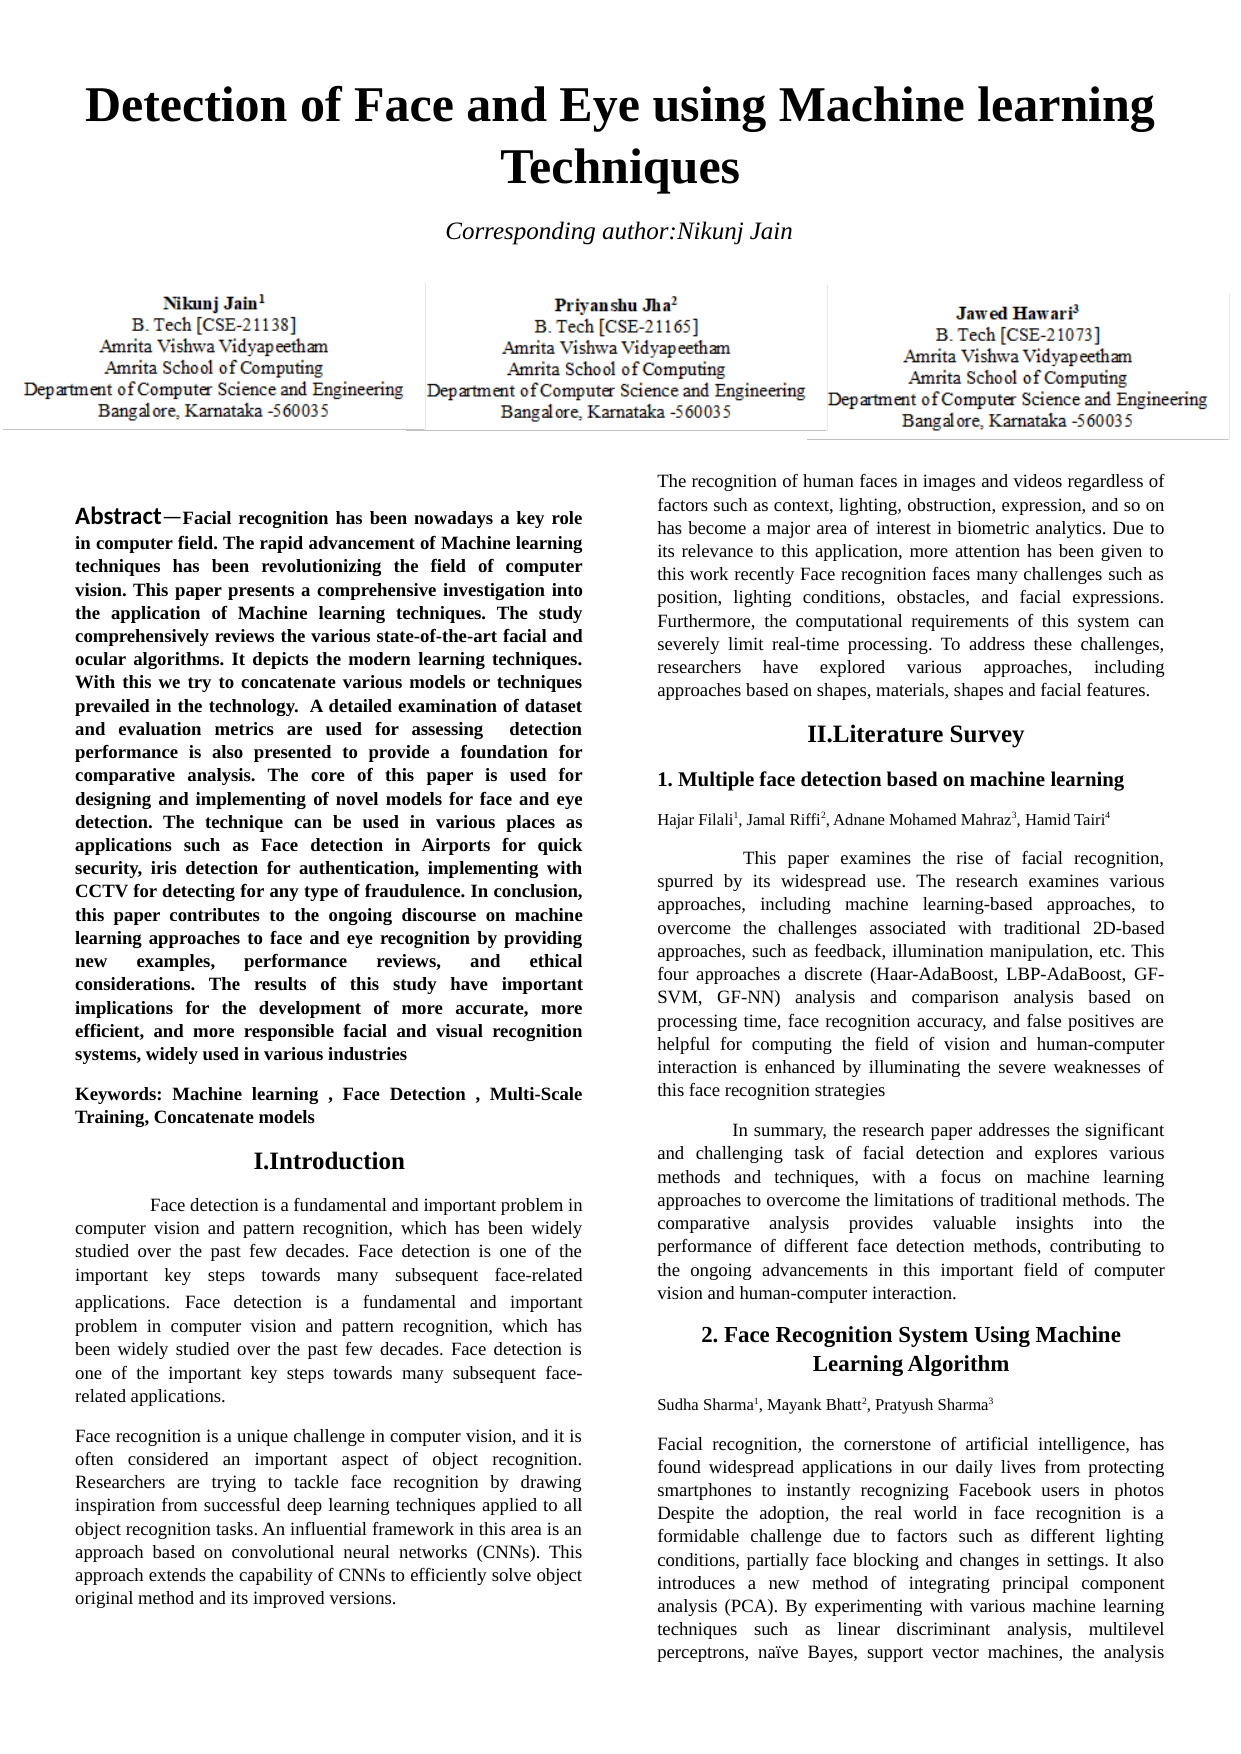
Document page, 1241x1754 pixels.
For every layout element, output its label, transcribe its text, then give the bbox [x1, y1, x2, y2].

text This paper examines the rise of facial recognition, spurred by its widespread use. The research examines various approaches, including machine learning-based approaches, to overcome the challenges associated with traditional 2D-based approaches, such as feedback, illumination manipulation, etc. This four approaches a discrete (Haar-AdaBoost, LBP-AdaBoost, GF-SVM, GF-NN) analysis and comparison analysis based on processing time, face recognition accuracy, and false positives are helpful for computing the field of vision and human-computer interaction is enhanced by illuminating the severe weaknesses of this face recognition strategies [657, 847, 1165, 1101]
text Keywords: Machine learning , Face Detection , Multi-Scale Training, Concatenate models [75, 1083, 583, 1128]
text Detection of Face and Eye using Machine learning Techniques [75, 75, 1165, 194]
picture [3, 283, 1231, 442]
text Corresponding author:Nikunj Jain [75, 216, 1165, 244]
text II.Literature Survey [807, 719, 1165, 748]
text Face detection is a fundamental and important problem in computer vision and pattern recognition, which has been widely studied over the past few decades. Face detection is one of the important key steps towards many subsequent face-related applications. Face detection is a fundamental and important problem in computer vision and pattern recognition, which has been widely studied over the past few decades. Face detection is one of the important key steps towards many subsequent face-related applications. [75, 1194, 583, 1406]
text In summary, the research paper addresses the significant and challenging task of facial detection and explores various methods and techniques, with a focus on machine learning approaches to overcome the limitations of traditional methods. The comparative analysis provides valuable insights into the performance of different face detection methods, contributing to the ongoing advancements in this important field of computer vision and human-computer interaction. [657, 1119, 1165, 1303]
text 1. Multiple face detection based on machine learning [657, 767, 1165, 791]
text Face recognition is a unique challenge in computer vision, and it is often considered an important aspect of object recognition. Researchers are trying to tackle face recognition by drawing inspiration from successful deep learning techniques applied to all object recognition tasks. An influential framework in this area is an approach based on convolutional neural networks (CNNs). This approach extends the capability of CNNs to efficiently solve object original method and its improved versions. [75, 1425, 583, 1609]
text The recognition of human faces in images and videos regardless of factors such as context, lighting, obstruction, expression, and so on has become a major area of ​​interest in biometric analytics. Due to its relevance to this application, more attention has been given to this work recently Face recognition faces many challenges such as position, lighting conditions, obstacles, and facial expressions. Furthermore, the computational requirements of this system can severely limit real-time processing. To address these challenges, researchers have explored various approaches, including approaches based on shapes, materials, shapes and facial features. [657, 470, 1165, 701]
text Sudha Sharma1, Mayank Bhatt2, Pratyush Sharma3 [657, 1395, 1165, 1414]
text I.Introduction [75, 1146, 583, 1175]
text Hajar Filali1, Jamal Riffi2, Adnane Mohamed Mahraz3, Hamid Tairi4 [657, 809, 1165, 829]
text 2. Face Recognition System Using Machine Learning Algorithm [657, 1322, 1165, 1376]
text Abstract—Facial recognition has been nowadays a key role in computer field. The rapid advancement of Machine learning techniques has been revolutionizing the field of computer vision. This paper presents a comprehensive investigation into the application of Machine learning techniques. The study comprehensively reviews the various state-of-the-art facial and ocular algorithms. It depicts the modern learning techniques. With this we try to concatenate various models or techniques prevailed in the technology. A detailed examination of dataset and evaluation metrics are used for assessing detection performance is also presented to provide a foundation for comparative analysis. The core of this paper is used for designing and implementing of novel models for face and eye detection. The technique can be used in various places as applications such as Face detection in Airports for quick security, iris detection for authentication, implementing with CCTV for detecting for any type of fraudulence. In conclusion, this paper contributes to the ongoing discourse on machine learning approaches to face and eye recognition by providing new examples, performance reviews, and ethical considerations. The results of this study have important implications for the development of more accurate, more efficient, and more responsible facial and visual recognition systems, widely used in various industries [75, 500, 583, 1064]
